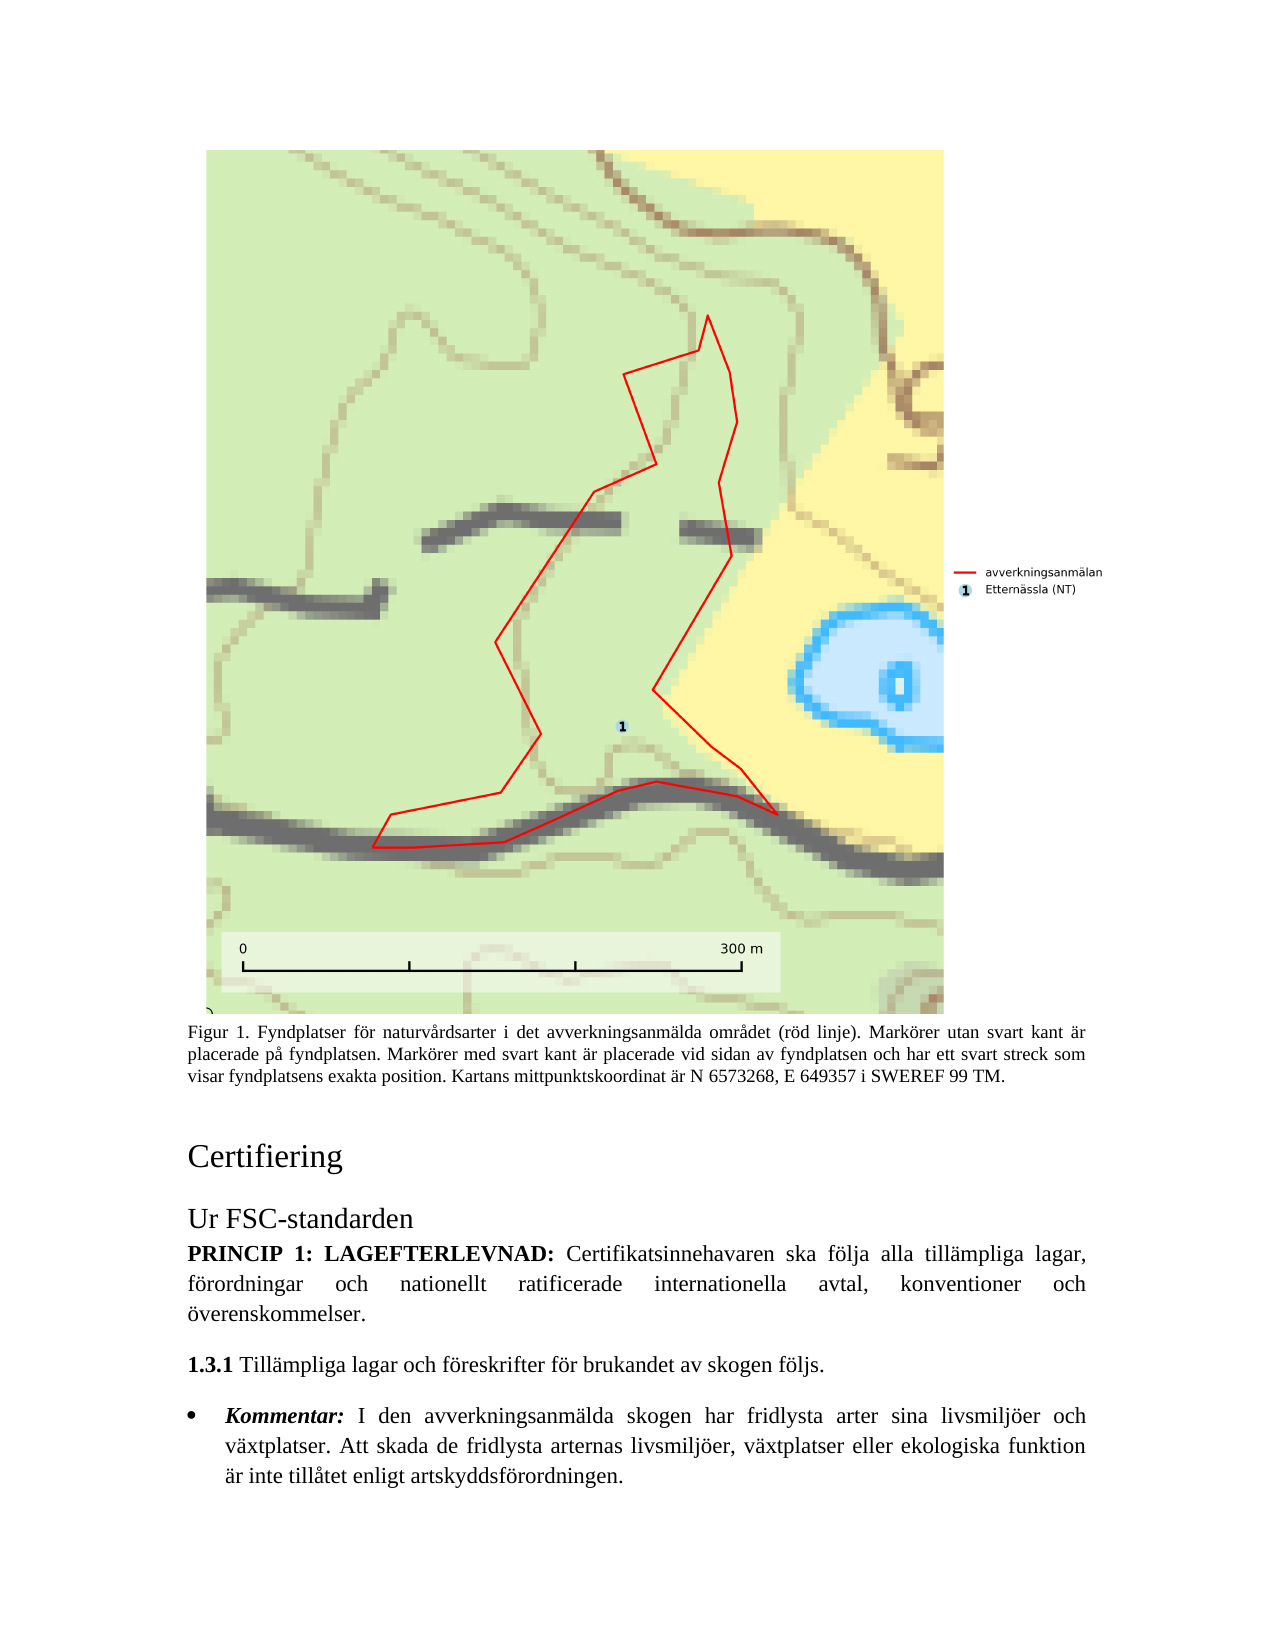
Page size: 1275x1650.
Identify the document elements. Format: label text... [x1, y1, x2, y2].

text Figur 1. Fyndplatser för naturvårdsarter i det avverkningsanmälda området (röd linje). Markörer utan svart kant är placerade på fyndplatsen. Markörer med svart kant är placerade vid sidan av fyndplatsen och har ett svart streck som visar fyndplatsens exakta position. Kartans mittpunktskoordinat är N 6573268, E 649357 i SWEREF 99 TM. [187, 1021, 1087, 1086]
text 1.3.1 Tillämpliga lagar och föreskrifter för brukandet av skogen följs. [187, 1351, 1087, 1377]
subtitle Certifiering [187, 1136, 1087, 1174]
text PRINCIP 1: LAGEFTERLEVNAD: Certifikatsinnehavaren ska följa alla tillämpliga lagar, förordningar och nationellt ratificerade internationella avtal, konventioner och överenskommelser. [187, 1239, 1087, 1326]
list Kommentar: I den avverkningsanmälda skogen har fridlysta arter sina livsmiljöer och växtplatser. Att skada de fridlysta arternas livsmiljöer, växtplatser eller ekologiska funktion är inte tillåtet enligt artskyddsförordningen. [187, 1402, 1087, 1489]
picture [206, 150, 1107, 1014]
subtitle Ur FSC-standarden [187, 1201, 1087, 1234]
